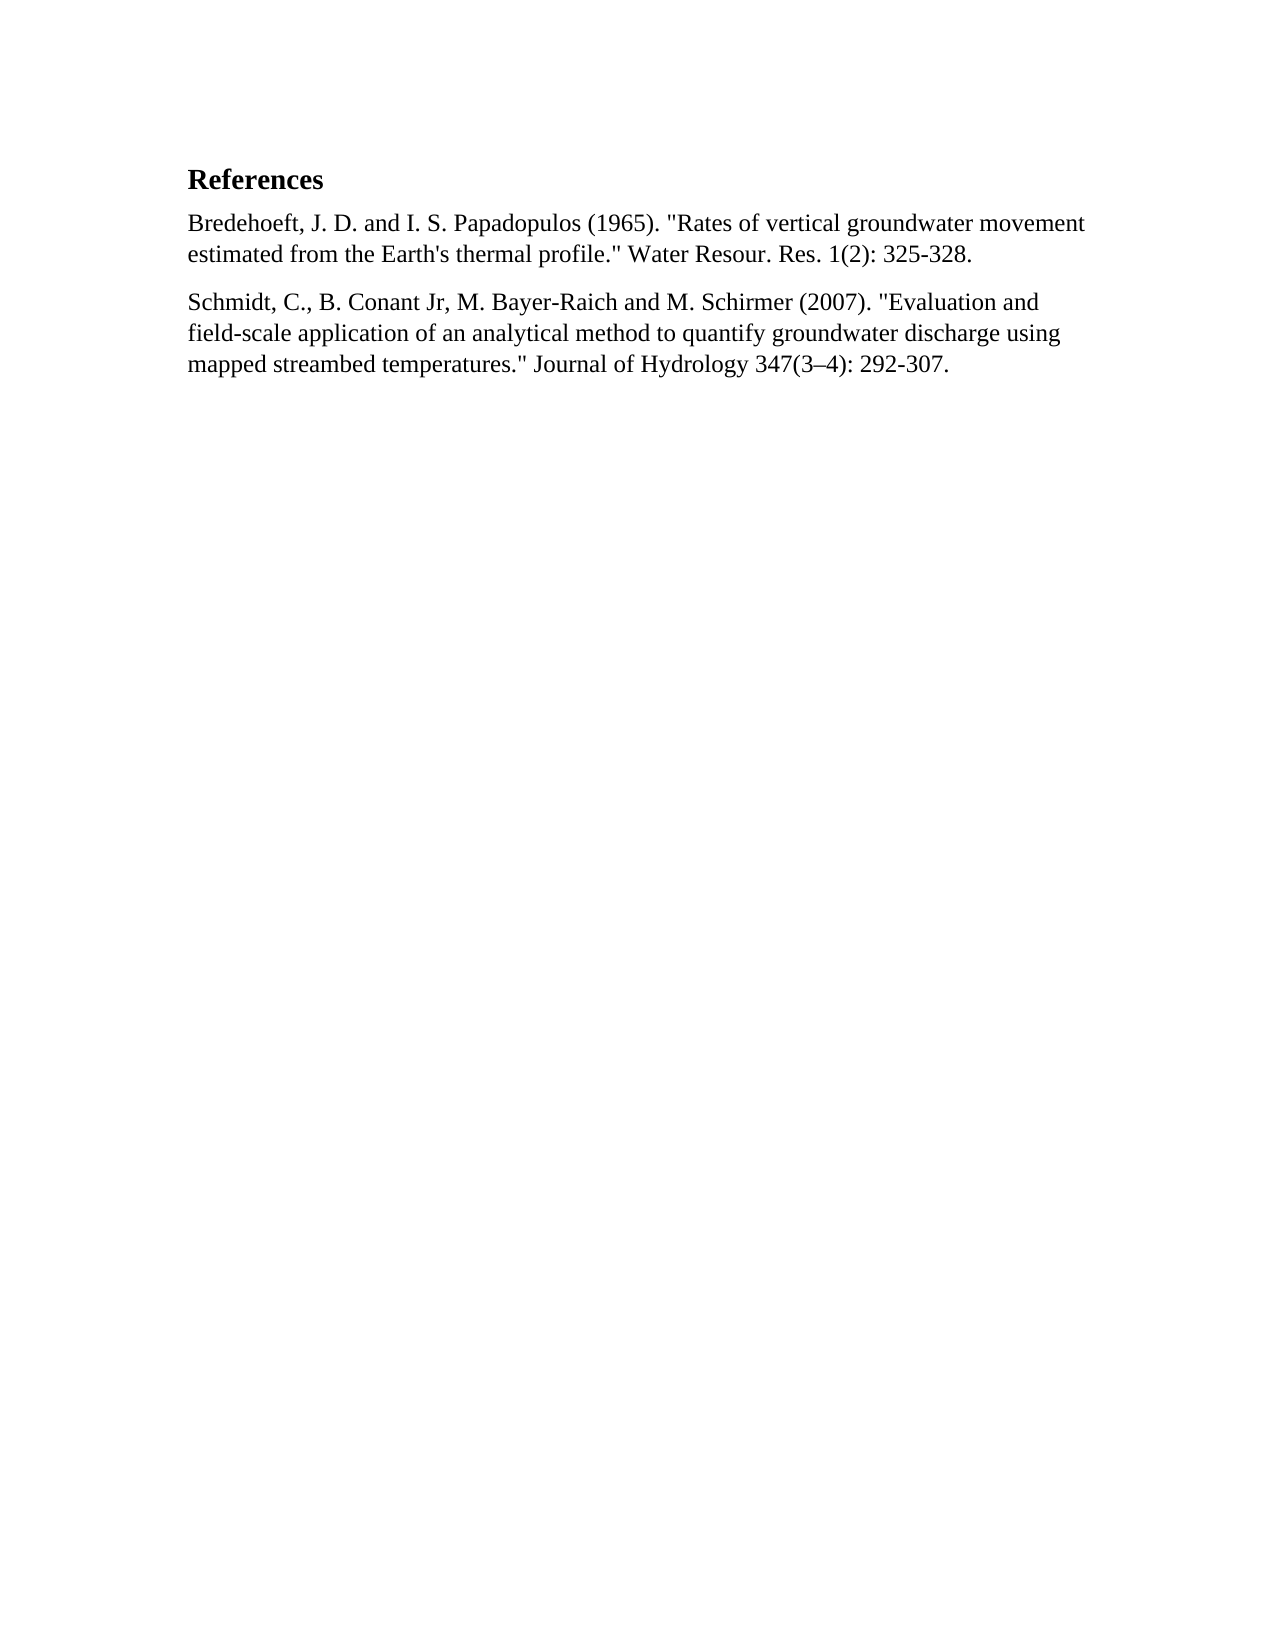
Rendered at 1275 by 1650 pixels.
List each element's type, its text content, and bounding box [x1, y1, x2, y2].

subtitle References [187, 162, 1087, 196]
text Schmidt, C., B. Conant Jr, M. Bayer-Raich and M. Schirmer (2007). "Evaluation and field-scale application of an analytical method to quantify groundwater discharge using mapped streambed temperatures." Journal of Hydrology 347(3–4): 292-307. [187, 287, 1087, 378]
text Bredehoeft, J. D. and I. S. Papadopulos (1965). "Rates of vertical groundwater movement estimated from the Earth's thermal profile." Water Resour. Res. 1(2): 325-328. [187, 208, 1087, 268]
